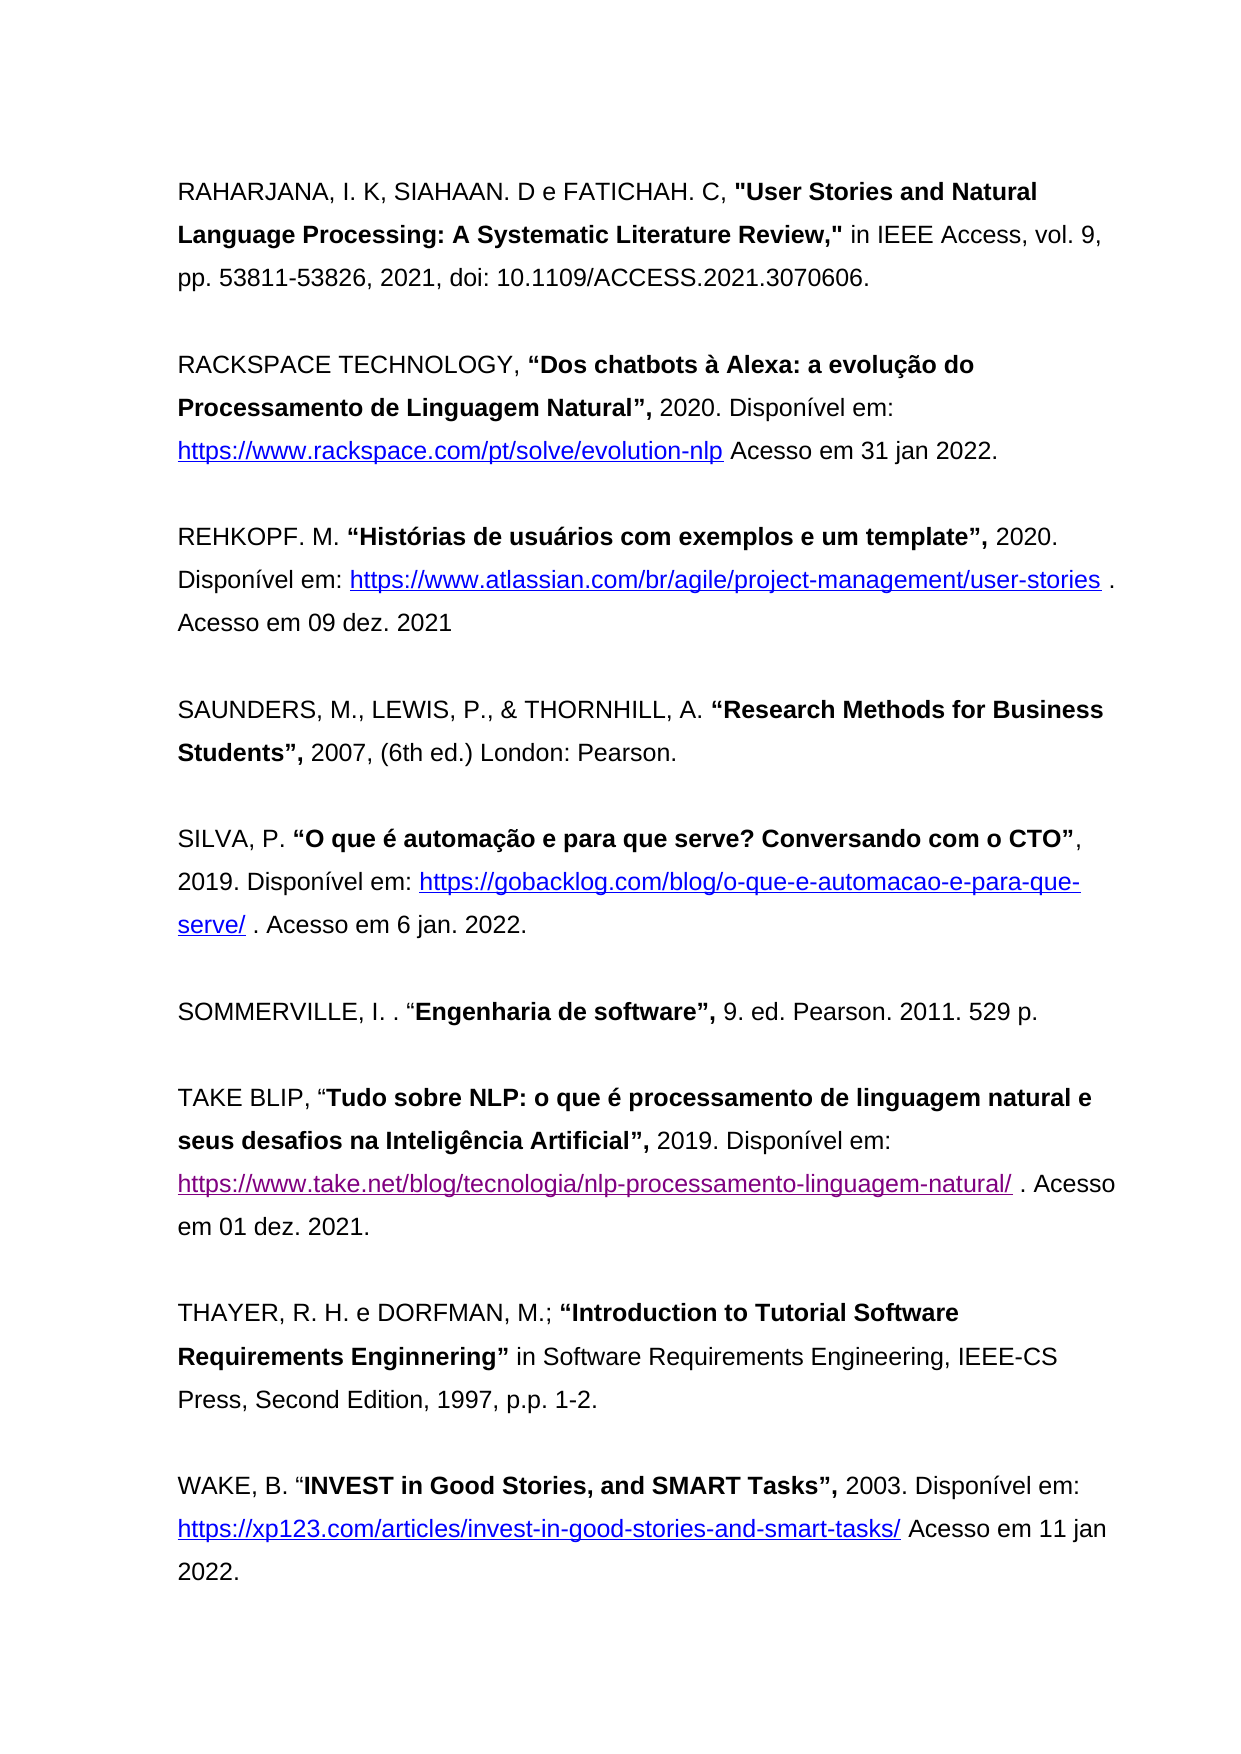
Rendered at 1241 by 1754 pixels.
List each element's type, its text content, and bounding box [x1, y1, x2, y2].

text SILVA, P. “O que é automação e para que serve? Conversando com o CTO”, 2019. Disponível em: https://gobacklog.com/blog/o-que-e-automacao-e-para-que-serve/ . Acesso em 6 jan. 2022. [177, 824, 1122, 939]
text SOMMERVILLE, I. . “Engenharia de software”, 9. ed. Pearson. 2011. 529 p. [177, 997, 1122, 1025]
text WAKE, B. “INVEST in Good Stories, and SMART Tasks”, 2003. Disponível em: https://xp123.com/articles/invest-in-good-stories-and-smart-tasks/ Acesso em 11 jan 2022. [177, 1471, 1122, 1586]
text SAUNDERS, M., LEWIS, P., & THORNHILL, A. “Research Methods for Business Students”, 2007, (6th ed.) London: Pearson. [177, 695, 1122, 767]
text THAYER, R. H. e DORFMAN, M.; “Introduction to Tutorial Software Requirements Enginnering” in Software Requirements Engineering, IEEE-CS Press, Second Edition, 1997, p.p. 1-2. [177, 1298, 1122, 1413]
text TAKE BLIP, “Tudo sobre NLP: o que é processamento de linguagem natural e seus desafios na Inteligência Artificial”, 2019. Disponível em: https://www.take.net/blog/tecnologia/nlp-processamento-linguagem-natural/ . Acesso em 01 dez. 2021. [177, 1083, 1122, 1241]
text RACKSPACE TECHNOLOGY, “Dos chatbots à Alexa: a evolução do Processamento de Linguagem Natural”, 2020. Disponível em: https://www.rackspace.com/pt/solve/evolution-nlp Acesso em 31 jan 2022. [177, 350, 1122, 465]
